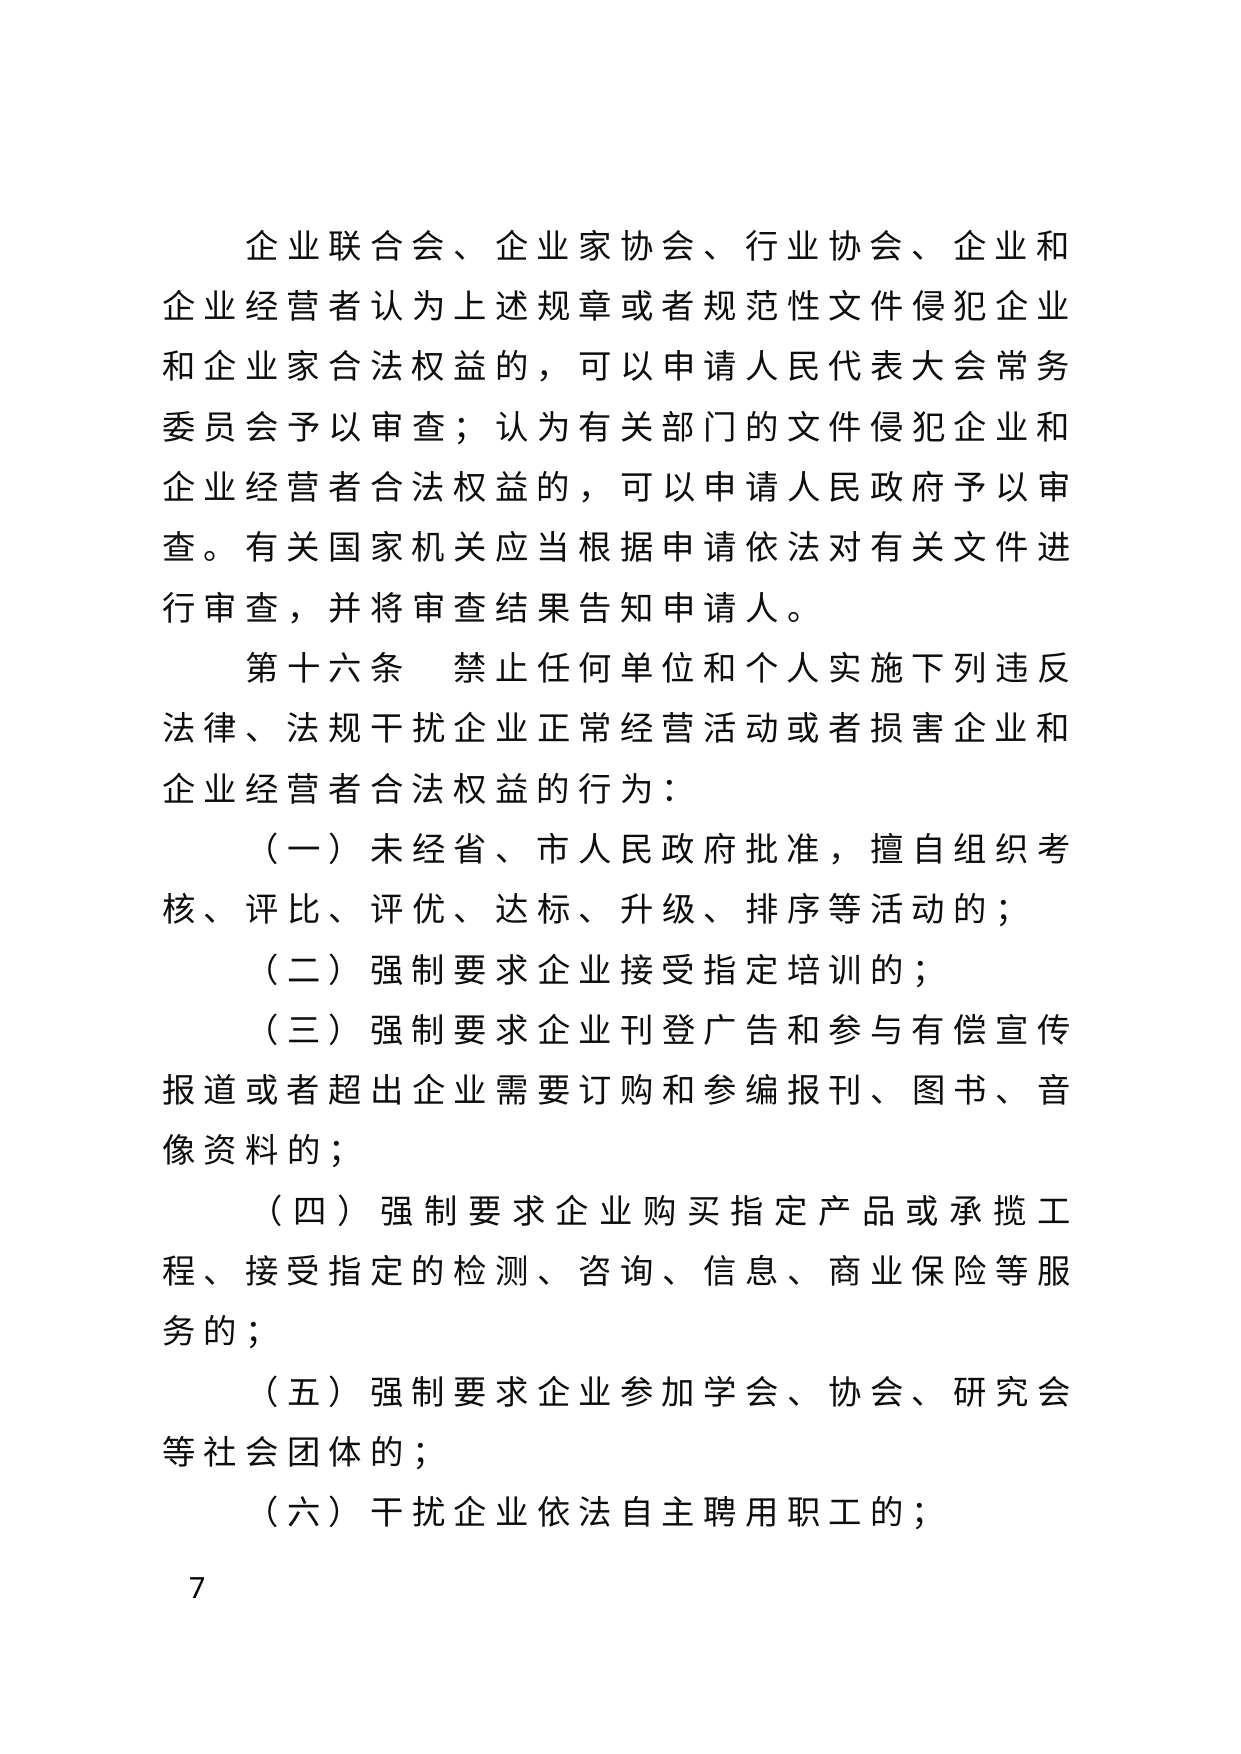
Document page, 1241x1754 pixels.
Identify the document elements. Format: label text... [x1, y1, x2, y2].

text （四）强制要求企业购买指定产品或承揽工程、接受指定的检测、咨询、信息、商业保险等服务的； [162, 1178, 1078, 1359]
text 第十六条 禁止任何单位和个人实施下列违反法律、法规干扰企业正常经营活动或者损害企业和企业经营者合法权益的行为： [162, 636, 1078, 817]
text 企业联合会、企业家协会、行业协会、企业和企业经营者认为上述规章或者规范性文件侵犯企业和企业家合法权益的，可以申请人民代表大会常务委员会予以审查；认为有关部门的文件侵犯企业和企业经营者合法权益的，可以申请人民政府予以审查。有关国家机关应当根据申请依法对有关文件进行审查，并将审查结果告知申请人。 [162, 213, 1078, 636]
text （五）强制要求企业参加学会、协会、研究会等社会团体的； [162, 1359, 1078, 1480]
text （二）强制要求企业接受指定培训的； [162, 937, 1078, 998]
text （三）强制要求企业刊登广告和参与有偿宣传报道或者超出企业需要订购和参编报刊、图书、音像资料的； [162, 998, 1078, 1178]
text （六）干扰企业依法自主聘用职工的； [162, 1480, 1078, 1540]
text （一）未经省、市人民政府批准，擅自组织考核、评比、评优、达标、升级、排序等活动的； [162, 817, 1078, 937]
